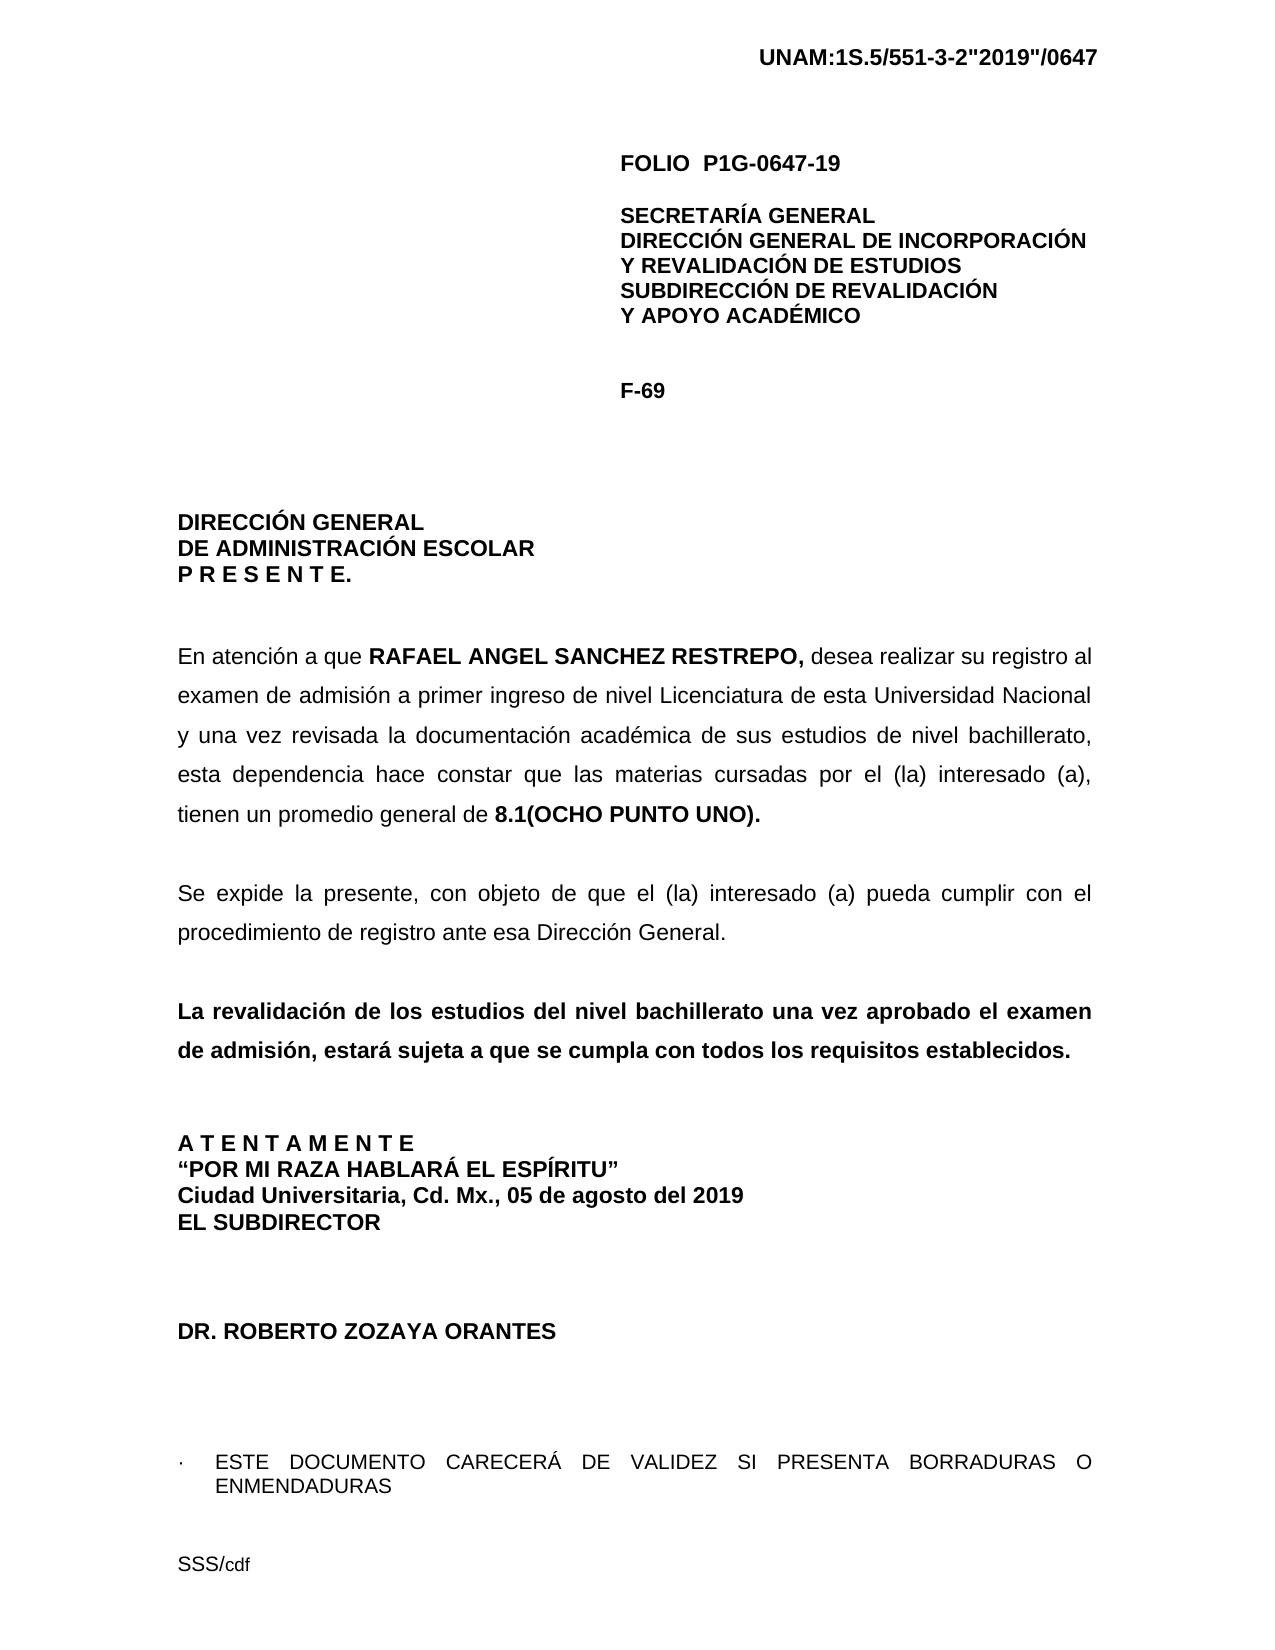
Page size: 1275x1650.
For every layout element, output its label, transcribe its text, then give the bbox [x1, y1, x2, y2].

subtitle DR. ROBERTO ZOZAYA ORANTES [177, 1318, 1098, 1344]
text En atención a que RAFAEL ANGEL SANCHEZ RESTREPO, desea realizar su registro al examen de admisión a primer ingreso de nivel Licenciatura de esta Universidad Nacional y una vez revisada la documentación académica de sus estudios de nivel bachillerato, esta dependencia hace constar que las materias cursadas por el (la) interesado (a), tienen un promedio general de 8.1 (OCHO PUNTO UNO). [177, 643, 1092, 827]
list ESTE DOCUMENTO CARECERÁ DE VALIDEZ SI PRESENTA BORRADURAS O ENMENDADURAS [177, 1450, 1093, 1498]
text DIRECCIÓN GENERAL DE INCORPORACIÓN [620, 228, 1098, 253]
text DIRECCIÓN GENERAL [177, 508, 1093, 535]
text UNAM:1S.5/551-3-2"2019"/0647 [646, 44, 1098, 71]
text FOLIO P1G-0647-19 [620, 150, 1098, 176]
text A T E N T A M E N T E [177, 1129, 1093, 1156]
text SUBDIRECCIÓN DE REVALIDACIÓN [620, 278, 1098, 303]
text DE ADMINISTRACIÓN ESCOLAR [177, 535, 1093, 561]
text Se expide la presente, con objeto de que el (la) interesado (a) pueda cumplir con el procedimiento de registro ante esa Dirección General. [177, 879, 1092, 945]
text EL SUBDIRECTOR [177, 1209, 1093, 1235]
text La revalidación de los estudios del nivel bachillerato una vez aprobado el examen de admisión, estará sujeta a que se cumpla con todos los requisitos establecidos. [177, 998, 1092, 1064]
text SECRETARÍA GENERAL [620, 202, 1098, 228]
text “POR MI RAZA HABLARÁ EL ESPÍRITU” [177, 1156, 1093, 1182]
text Y APOYO ACADÉMICO [620, 303, 1098, 328]
text F-69 [620, 378, 1098, 403]
text Ciudad Universitaria, Cd. Mx., 05 de agosto del 2019 [177, 1182, 1093, 1209]
text P R E S E N T E. [177, 561, 1093, 587]
text Y REVALIDACIÓN DE ESTUDIOS [620, 253, 1098, 278]
